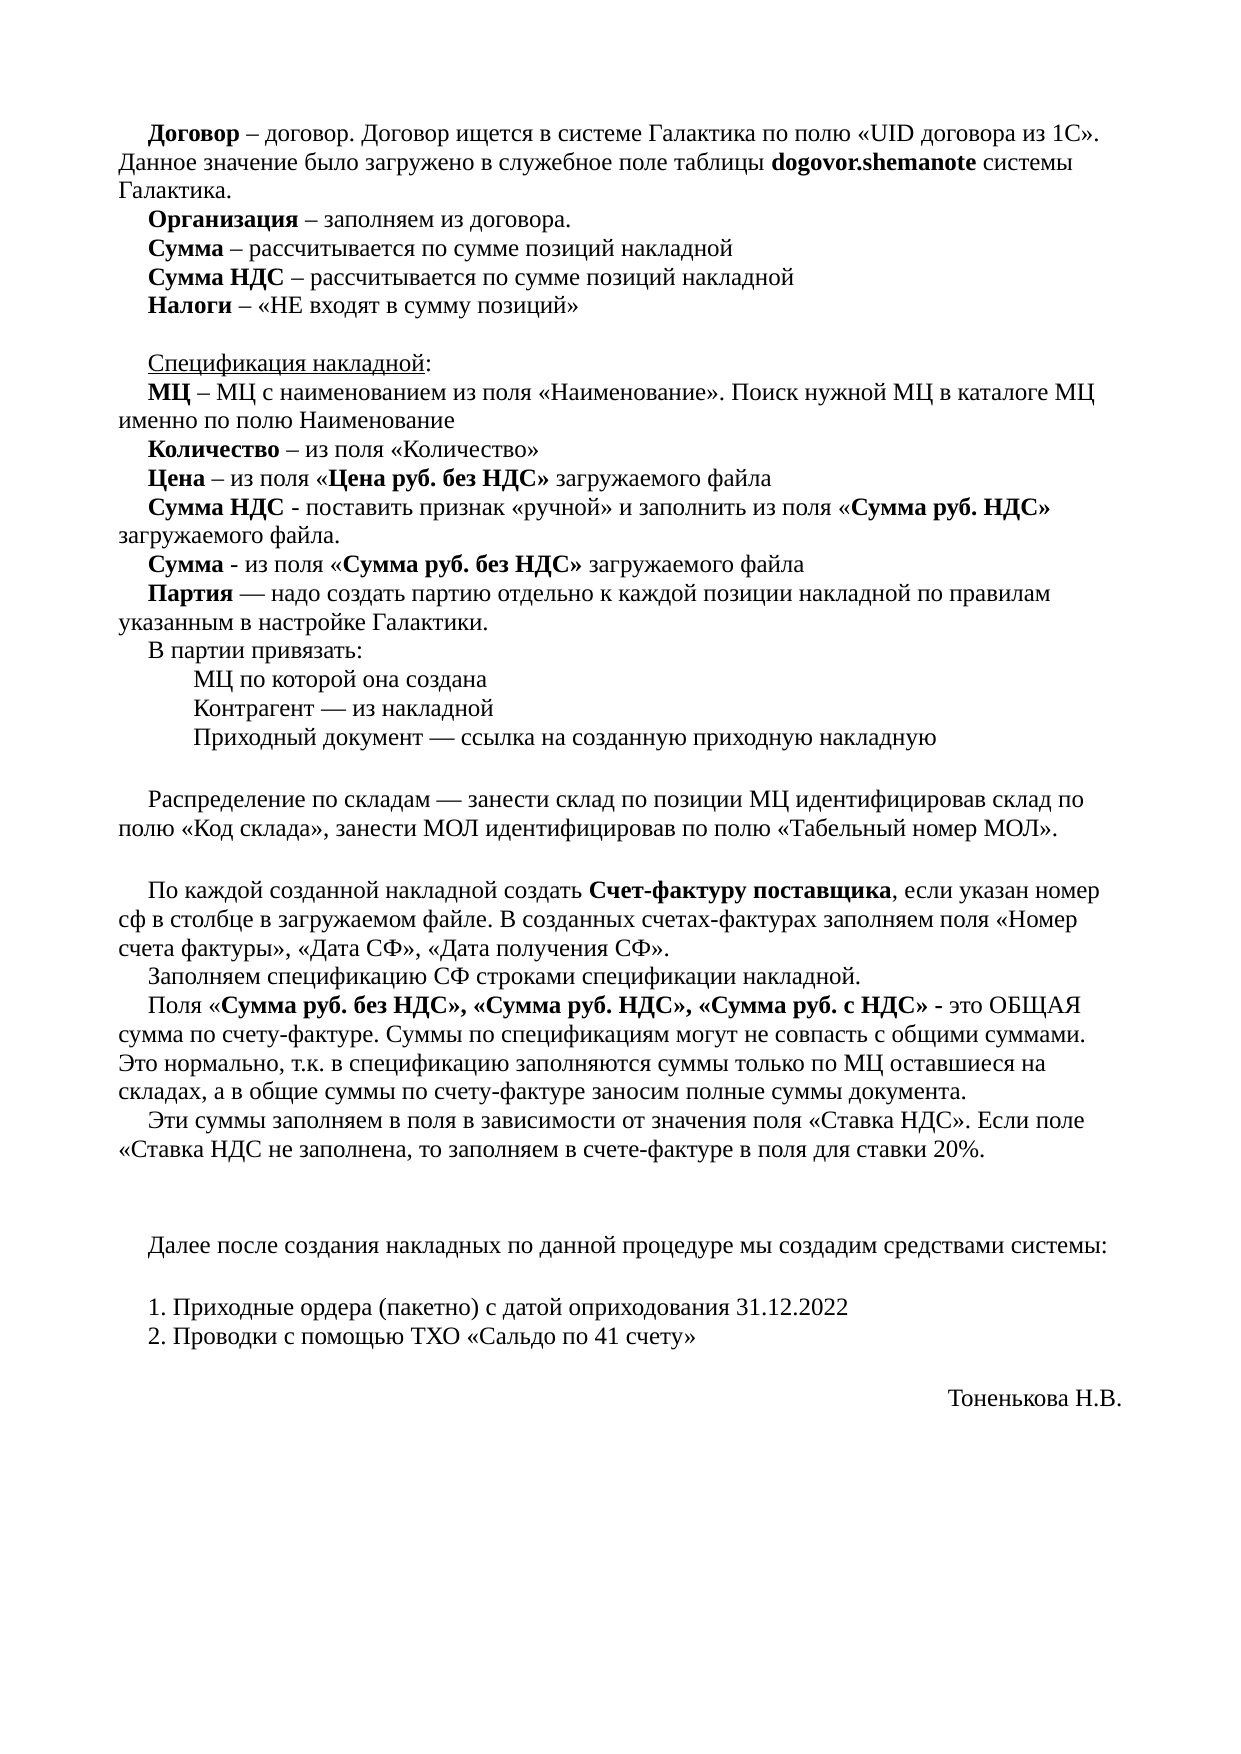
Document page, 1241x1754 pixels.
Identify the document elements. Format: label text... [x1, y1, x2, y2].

text Тоненькова Н.В. [118, 1383, 1122, 1412]
list Договор – договор. Договор ищется в системе Галактика по полю «UID договора из 1С». Данное значение было загружено в служебное поле таблицы dogovor.shemanote системы Галактика. [118, 118, 1122, 204]
list Количество – из поля «Количество» [118, 434, 1122, 463]
text Эти суммы заполняем в поля в зависимости от значения поля «Ставка НДС». Если поле «Ставка НДС не заполнена, то заполняем в счете-фактуре в поля для ставки 20%. [118, 1105, 1122, 1163]
list Сумма - из поля «Сумма руб. без НДС» загружаемого файла [118, 549, 1122, 578]
list Спецификация накладной: [118, 348, 1122, 377]
text Партия — надо создать партию отдельно к каждой позиции накладной по правилам указанным в настройке Галактики. [118, 578, 1122, 636]
text Далее после создания накладных по данной процедуре мы создадим средствами системы: [118, 1230, 1122, 1258]
text МЦ по которой она создана [118, 664, 1122, 693]
list Налоги – «НЕ входят в сумму позиций» [118, 291, 1122, 319]
list МЦ – МЦ с наименованием из поля «Наименование». Поиск нужной МЦ в каталоге МЦ именно по полю Наименование [118, 377, 1122, 434]
text Контрагент — из накладной [118, 693, 1122, 722]
list Цена – из поля «Цена руб. без НДС» загружаемого файла [118, 463, 1122, 492]
text По каждой созданной накладной создать Счет-фактуру поставщика, если указан номер сф в столбце в загружаемом файле. В созданных счетах-фактурах заполняем поля «Номер счета фактуры», «Дата СФ», «Дата получения СФ». [118, 875, 1122, 961]
list Сумма НДС – рассчитывается по сумме позиций накладной [118, 262, 1122, 291]
list Сумма – рассчитывается по сумме позиций накладной [118, 233, 1122, 262]
text Распределение по складам — занести склад по позиции МЦ идентифицировав склад по полю «Код склада», занести МОЛ идентифицировав по полю «Табельный номер МОЛ». [118, 784, 1122, 842]
list Организация – заполняем из договора. [118, 204, 1122, 233]
text В партии привязать: [118, 636, 1122, 664]
text Заполняем спецификацию СФ строками спецификации накладной. [118, 961, 1122, 990]
text 1. Приходные ордера (пакетно) с датой оприходования 31.12.2022 [118, 1292, 1122, 1321]
text 2. Проводки с помощью ТХО «Сальдо по 41 счету» [118, 1321, 1122, 1349]
text Приходный документ — ссылка на созданную приходную накладную [118, 722, 1122, 751]
text Поля «Сумма руб. без НДС», «Сумма руб. НДС», «Сумма руб. с НДС» - это ОБЩАЯ сумма по счету-фактуре. Суммы по спецификациям могут не совпасть с общими суммами. Это нормально, т.к. в спецификацию заполняются суммы только по МЦ оставшиеся на складах, а в общие суммы по счету-фактуре заносим полные суммы документа. [118, 990, 1122, 1105]
list Сумма НДС - поставить признак «ручной» и заполнить из поля «Сумма руб. НДС» загружаемого файла. [118, 492, 1122, 549]
